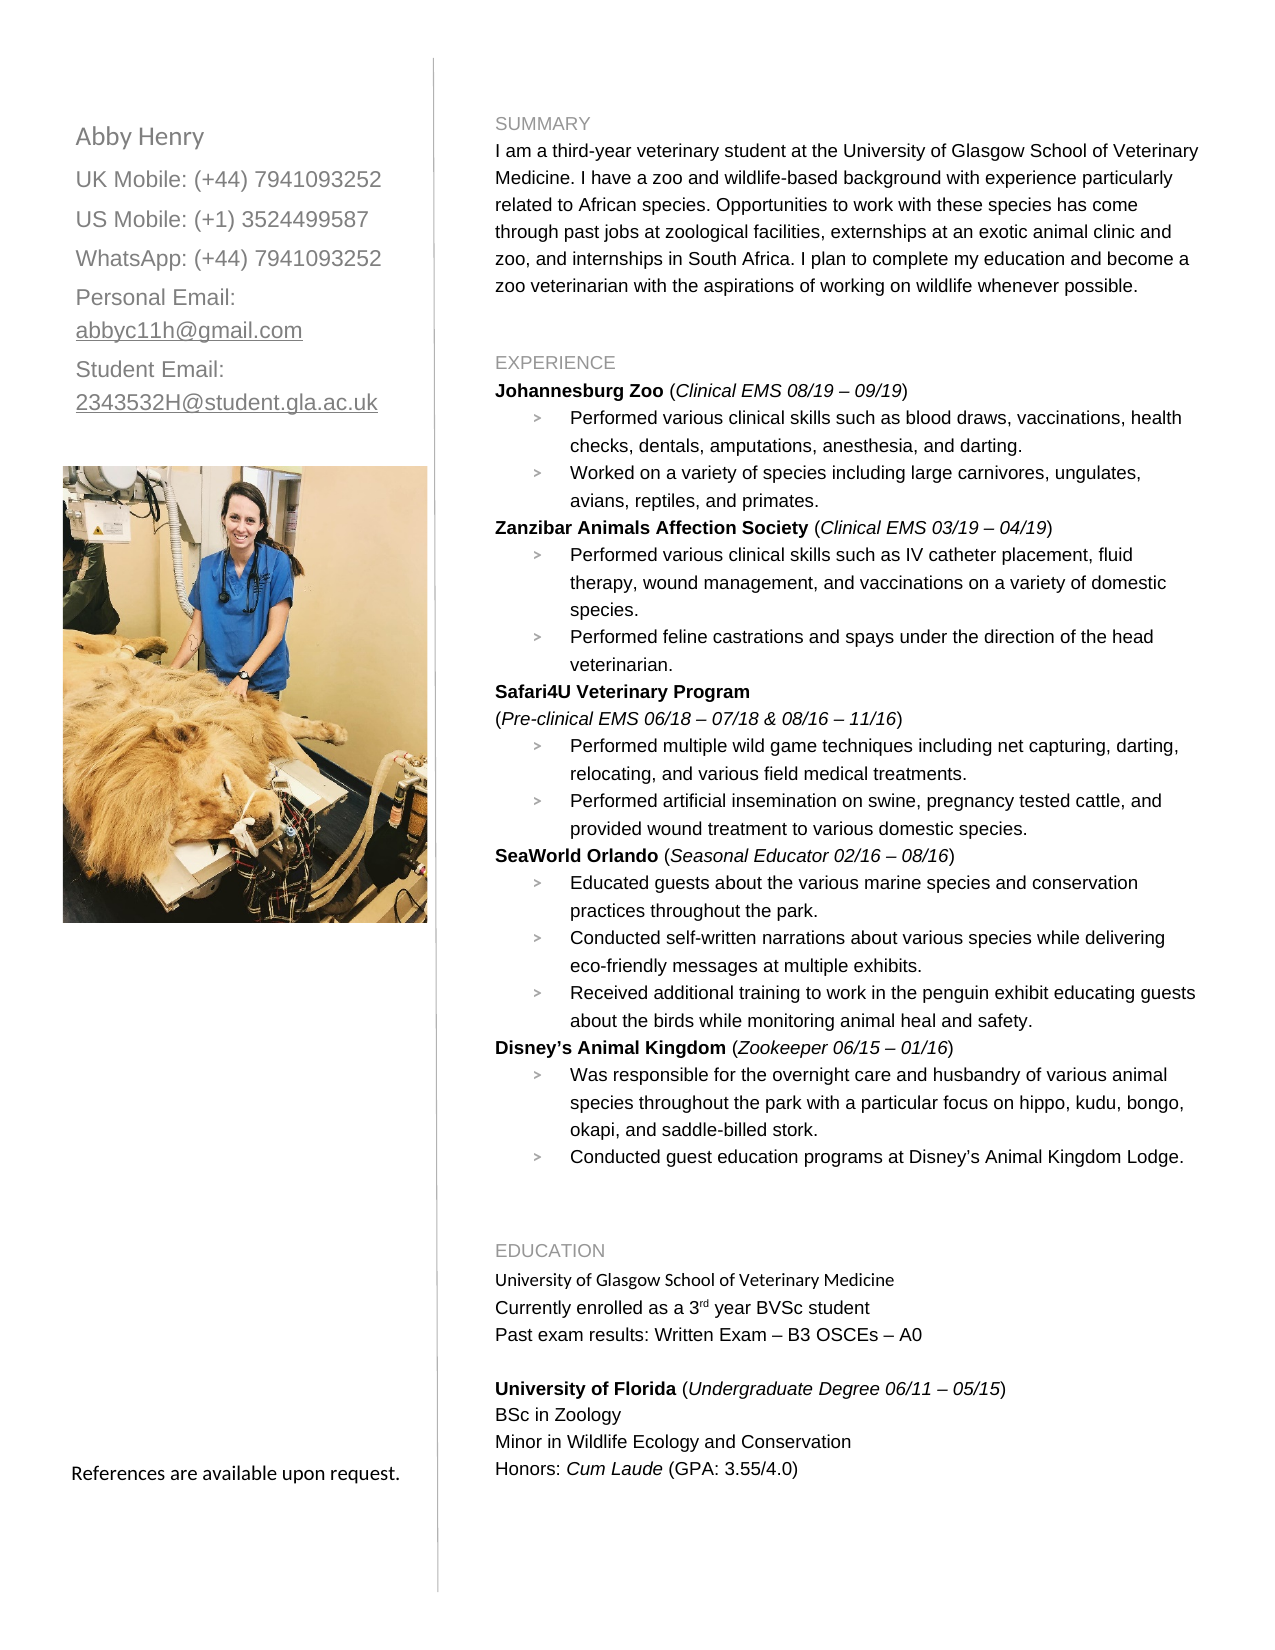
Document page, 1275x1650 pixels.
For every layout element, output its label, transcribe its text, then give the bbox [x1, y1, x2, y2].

text Disney’s Animal Kingdom (Zookeeper 06/15 – 01/16) [495, 1037, 1200, 1058]
list Performed various clinical skills such as IV catheter placement, fluid therapy, wound management, and vaccinations on a variety of domestic species. [532, 543, 1200, 620]
text Zanzibar Animals Affection Society (Clinical EMS 03/19 – 04/19) [495, 516, 1200, 538]
list Performed artificial insemination on swine, pregnancy tested cattle, and provided wound treatment to various domestic species. [532, 789, 1200, 839]
list Performed multiple wild game techniques including net capturing, darting, relocating, and various field medical treatments. [532, 734, 1200, 784]
subtitle Education [495, 1240, 1200, 1262]
list Educated guests about the various marine species and conservation practices throughout the park. [532, 871, 1200, 921]
text (Pre-clinical EMS 06/18 – 07/18 & 08/16 – 11/16) [495, 707, 1200, 729]
subtitle Experience [495, 352, 1200, 373]
text SeaWorld Orlando (Seasonal Educator 02/16 – 08/16) [495, 844, 1200, 866]
text I am a third-year veterinary student at the University of Glasgow School of Veterinary Medicine. I have a zoo and wildlife-based background with experience particularly related to African species. Opportunities to work with these species has come through past jobs at zoological facilities, externships at an exotic animal clinic and zoo, and internships in South Africa. I plan to complete my education and become a zoo veterinarian with the aspirations of working on wildlife whenever possible. [495, 140, 1200, 296]
text Johannesburg Zoo (Clinical EMS 08/19 – 09/19) [495, 379, 1200, 401]
list Conducted self-written narrations about various species while delivering eco-friendly messages at multiple exhibits. [532, 926, 1200, 976]
picture [62, 466, 428, 923]
list Was responsible for the overnight care and husbandry of various animal species throughout the park with a particular focus on hippo, kudu, bongo, okapi, and saddle-billed stork. [532, 1063, 1200, 1140]
list Received additional training to work in the penguin exhibit educating guests about the birds while monitoring animal heal and safety. [532, 981, 1200, 1031]
text Safari4U Veterinary Program [495, 680, 1200, 702]
list Worked on a variety of species including large carnivores, ungulates, avians, reptiles, and primates. [532, 461, 1200, 511]
list Performed various clinical skills such as blood draws, vaccinations, health checks, dentals, amputations, anesthesia, and darting. [532, 406, 1200, 456]
list Performed feline castrations and spays under the direction of the head veterinarian. [532, 625, 1200, 675]
subtitle SUMMARY [495, 112, 1200, 134]
list Conducted guest education programs at Disney’s Animal Kingdom Lodge. [532, 1145, 1200, 1168]
